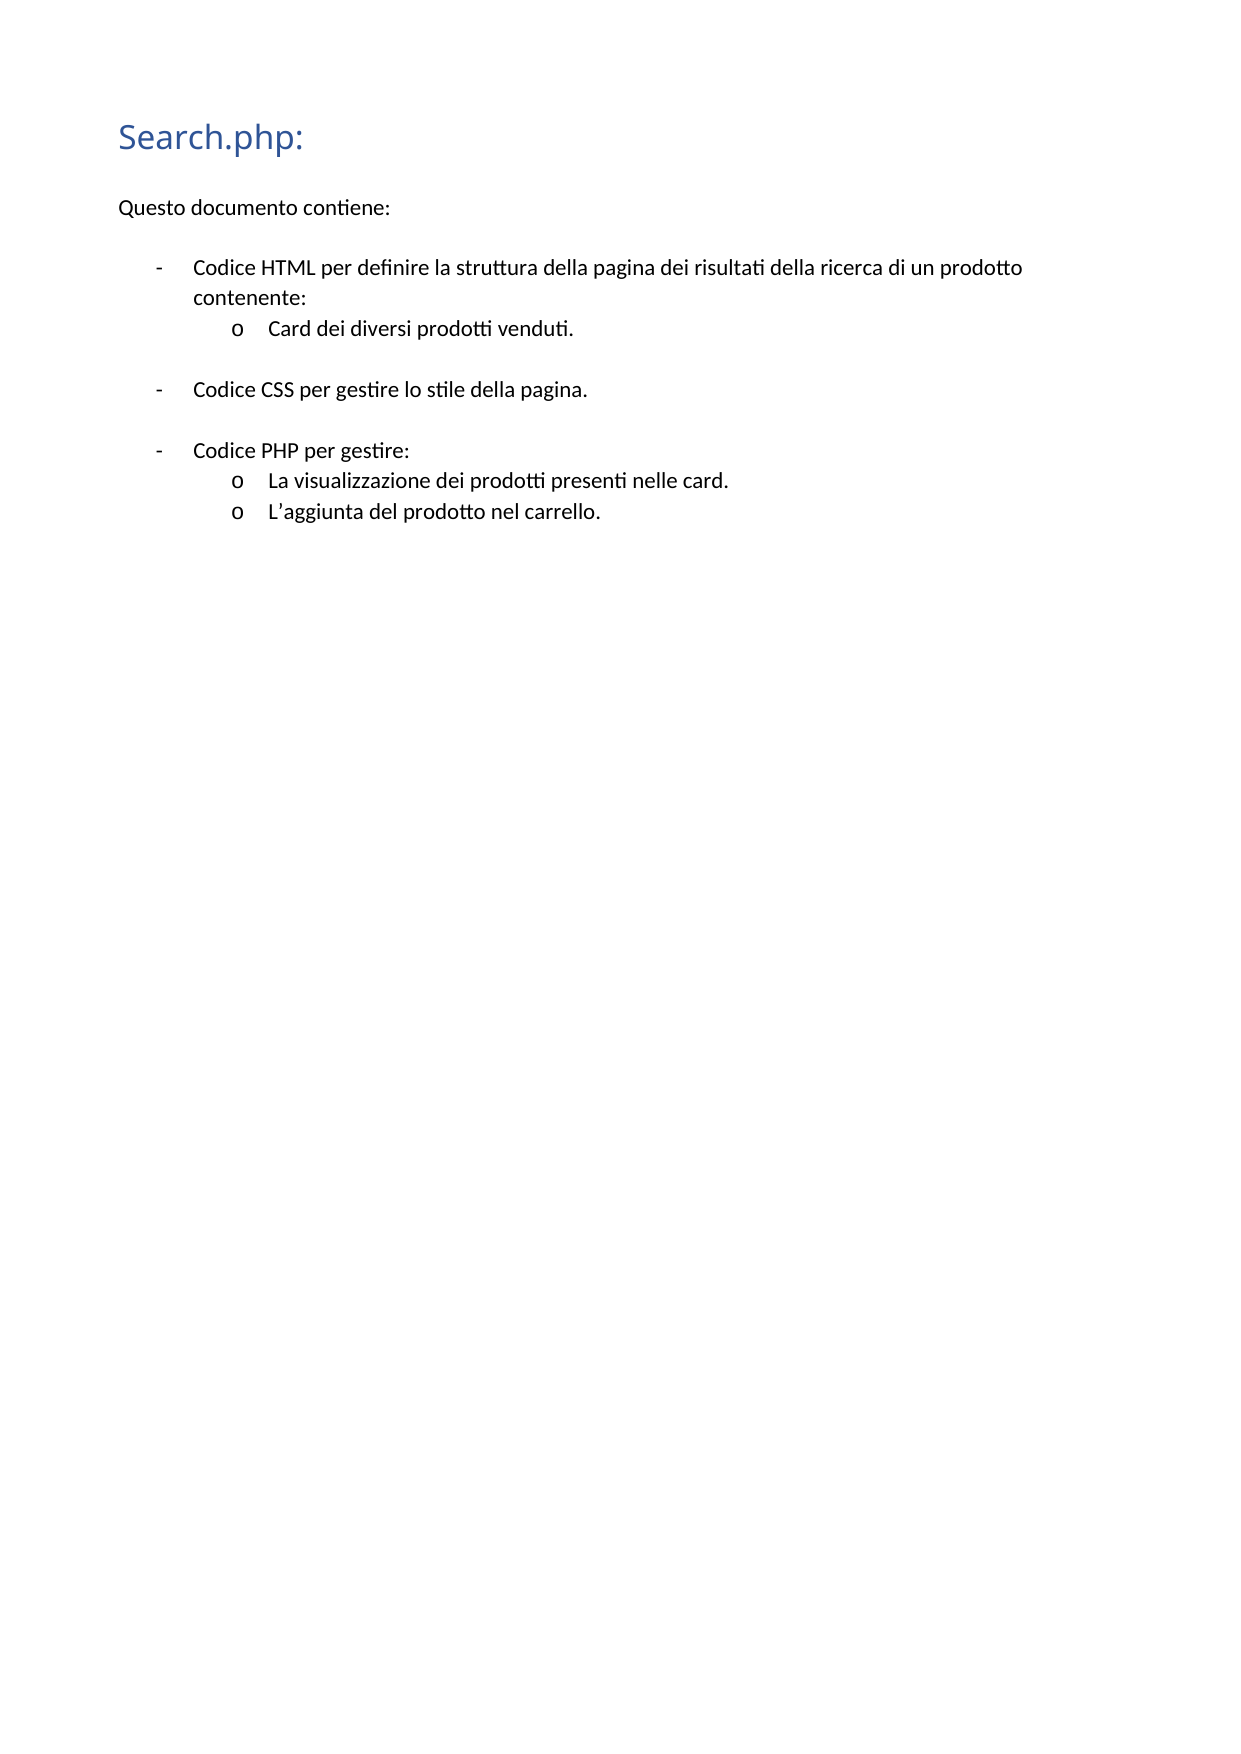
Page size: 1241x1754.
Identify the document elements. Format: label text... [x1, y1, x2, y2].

list Codice PHP per gestire: [156, 436, 1122, 464]
text Questo documento contiene: [118, 193, 1122, 221]
subtitle Search.php: [118, 114, 1122, 159]
list Card dei diversi prodotti venduti. [231, 314, 1122, 343]
list L’aggiunta del prodotto nel carrello. [231, 497, 1122, 527]
list Codice HTML per definire la struttura della pagina dei risultati della ricerca di un prodotto contenente: [156, 253, 1122, 311]
list La visualizzazione dei prodotti presenti nelle card. [231, 466, 1122, 495]
list Codice CSS per gestire lo stile della pagina. [156, 375, 1122, 403]
